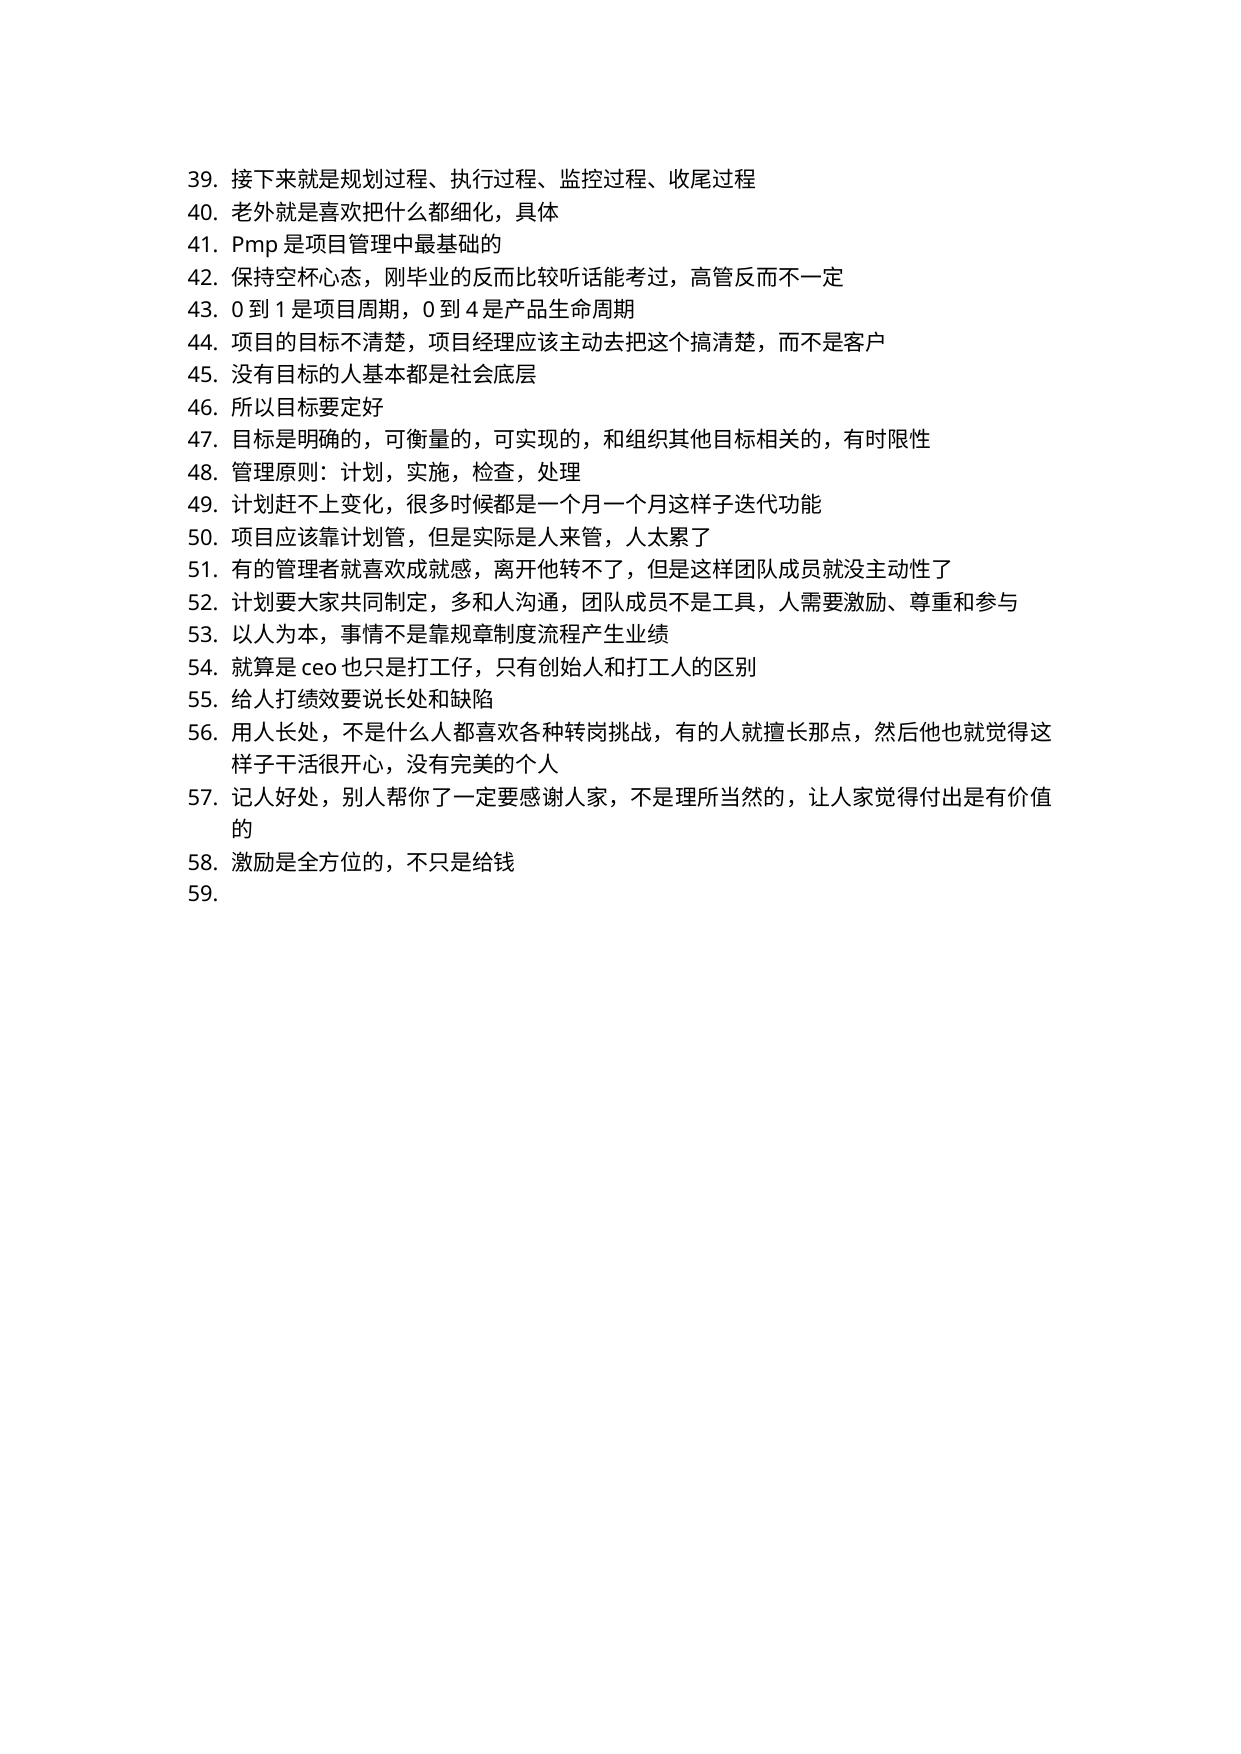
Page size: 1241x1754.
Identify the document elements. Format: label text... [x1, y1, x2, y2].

list 用人长处，不是什么人都喜欢各种转岗挑战，有的人就擅长那点，然后他也就觉得这样子干活很开心，没有完美的个人 [187, 714, 1053, 779]
list 项目应该靠计划管，但是实际是人来管，人太累了 [187, 519, 1053, 552]
list 0到1是项目周期，0到4是产品生命周期 [187, 292, 1053, 324]
list 保持空杯心态，刚毕业的反而比较听话能考过，高管反而不一定 [187, 259, 1053, 292]
list 以人为本，事情不是靠规章制度流程产生业绩 [187, 617, 1053, 649]
list 项目的目标不清楚，项目经理应该主动去把这个搞清楚，而不是客户 [187, 324, 1053, 357]
list Pmp是项目管理中最基础的 [187, 227, 1053, 259]
list 管理原则：计划，实施，检查，处理 [187, 454, 1053, 487]
list 就算是ceo也只是打工仔，只有创始人和打工人的区别 [187, 649, 1053, 682]
list 没有目标的人基本都是社会底层 [187, 357, 1053, 389]
list 计划要大家共同制定，多和人沟通，团队成员不是工具，人需要激励、尊重和参与 [187, 584, 1053, 617]
list 激励是全方位的，不只是给钱 [187, 844, 1053, 877]
list 目标是明确的，可衡量的，可实现的，和组织其他目标相关的，有时限性 [187, 422, 1053, 454]
list 老外就是喜欢把什么都细化，具体 [187, 194, 1053, 227]
list 接下来就是规划过程、执行过程、监控过程、收尾过程 [187, 162, 1053, 194]
list 记人好处，别人帮你了一定要感谢人家，不是理所当然的，让人家觉得付出是有价值的 [187, 779, 1053, 844]
list 所以目标要定好 [187, 389, 1053, 422]
list 计划赶不上变化，很多时候都是一个月一个月这样子迭代功能 [187, 487, 1053, 519]
list 有的管理者就喜欢成就感，离开他转不了，但是这样团队成员就没主动性了 [187, 552, 1053, 584]
list 给人打绩效要说长处和缺陷 [187, 682, 1053, 714]
